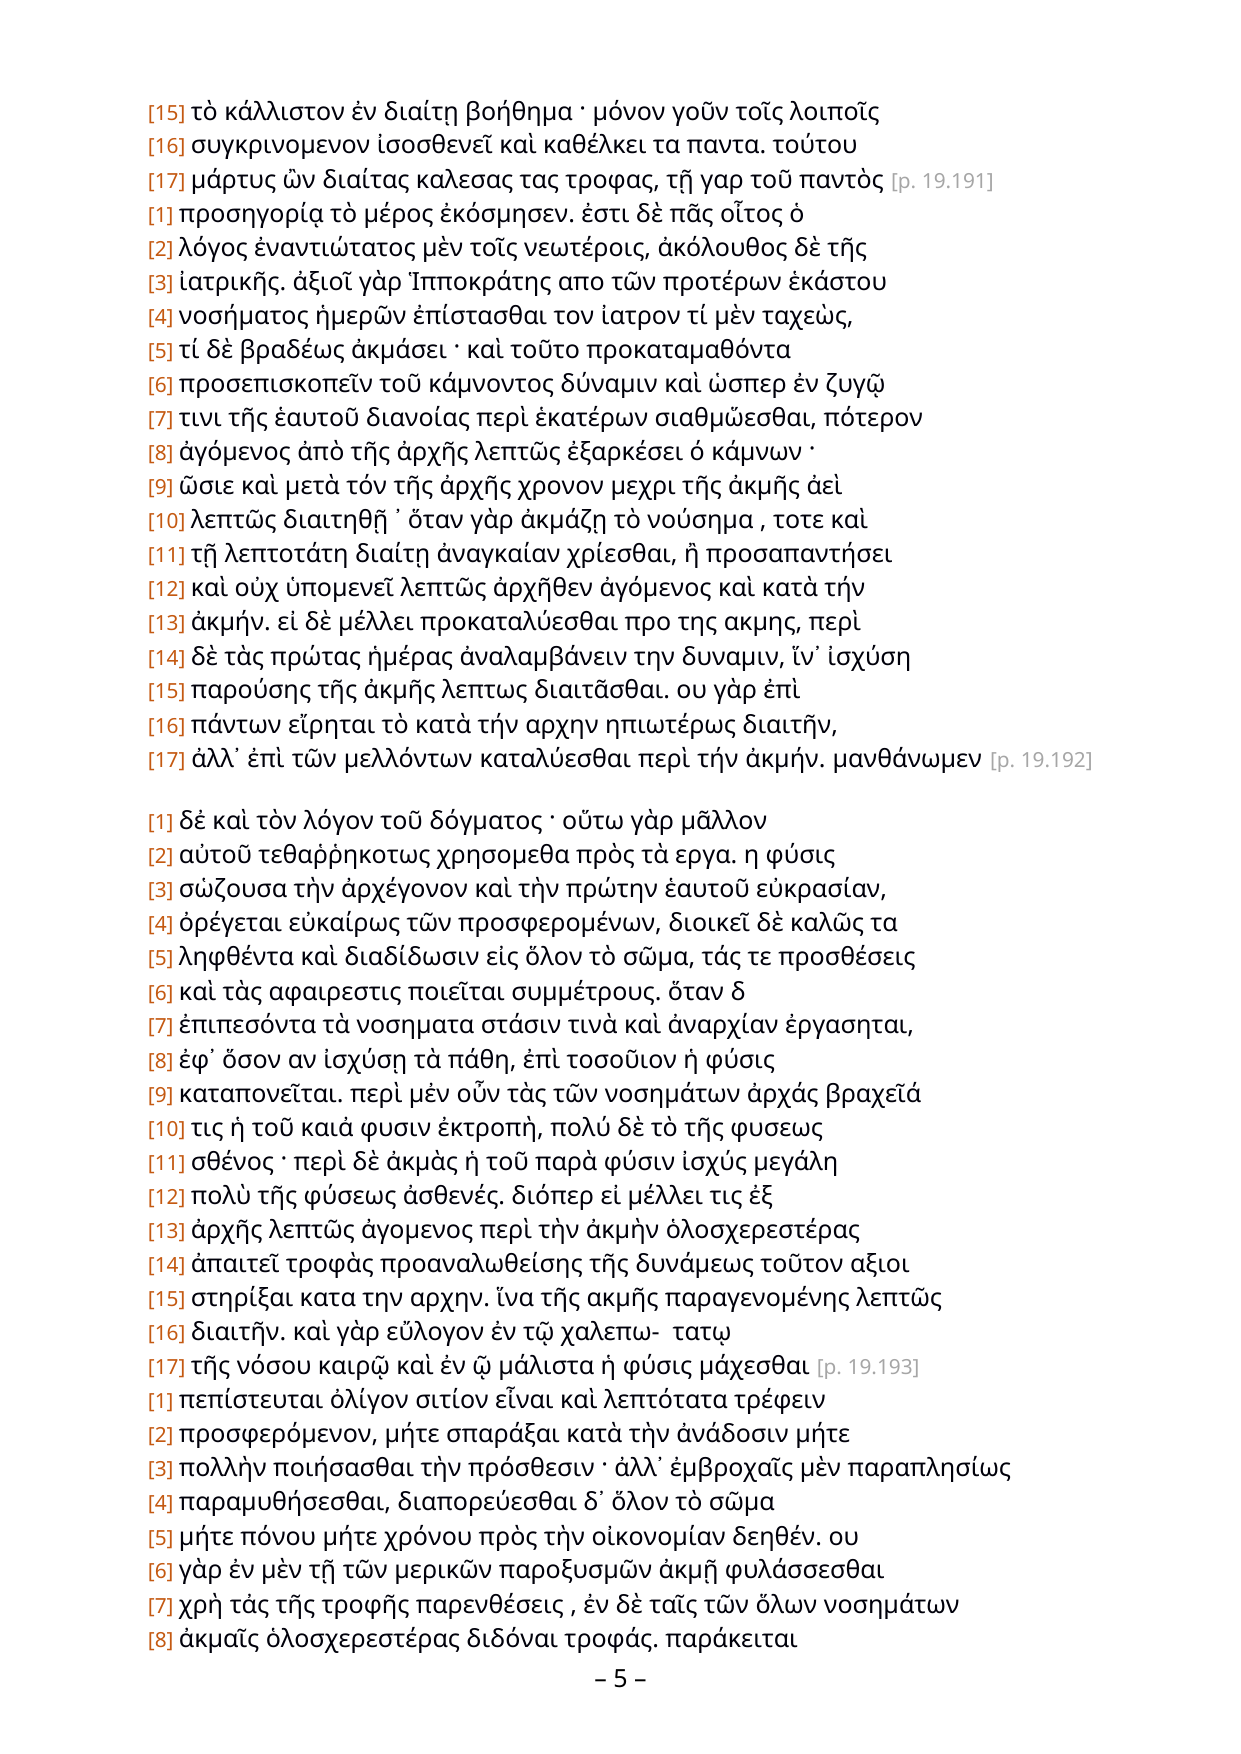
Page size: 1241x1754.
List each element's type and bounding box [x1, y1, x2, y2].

text [148, 93, 1092, 1654]
